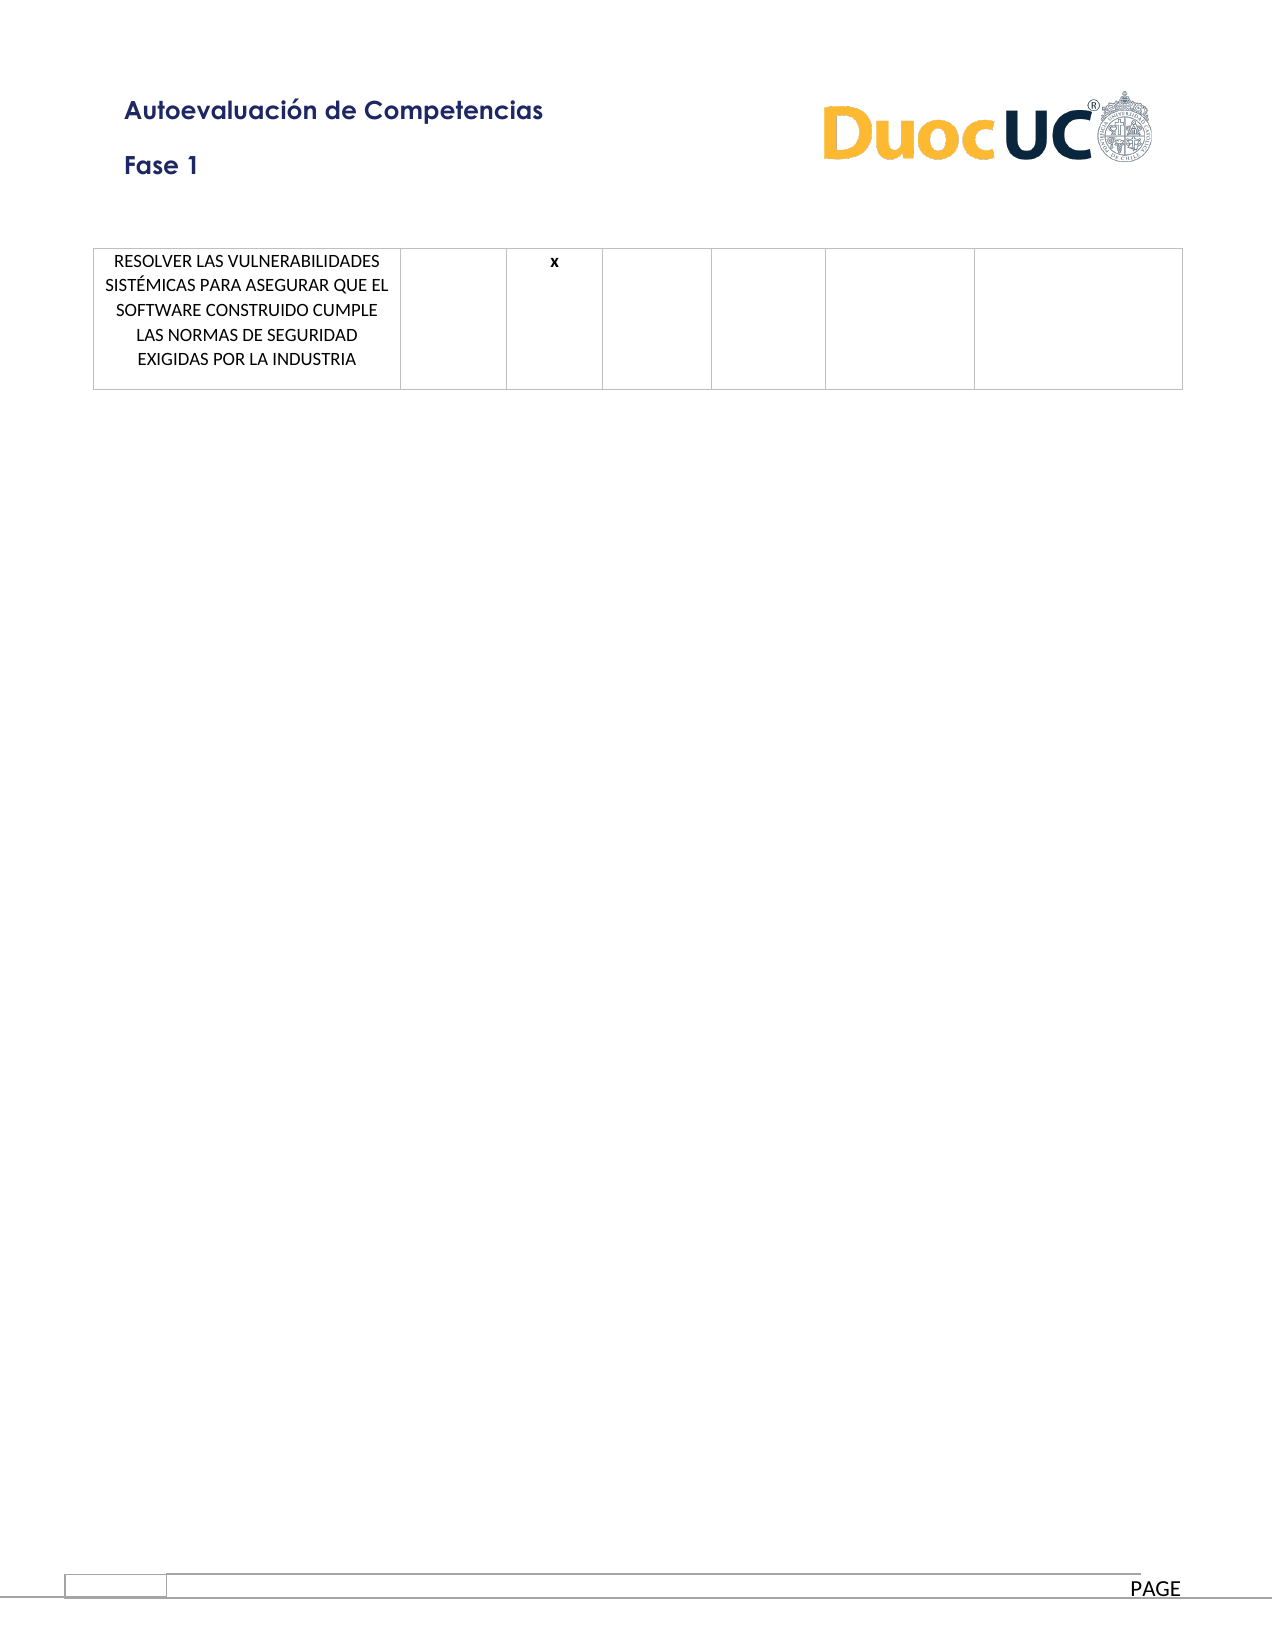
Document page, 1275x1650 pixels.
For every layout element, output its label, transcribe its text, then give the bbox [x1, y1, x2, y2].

table_cell [603, 249, 711, 389]
table_cell [401, 249, 506, 389]
table_cell RESOLVER LAS VULNERABILIDADES SISTÉMICAS PARA ASEGURAR QUE EL SOFTWARE CONSTRUIDO CUMPLE LAS NORMAS DE SEGURIDAD EXIGIDAS POR LA INDUSTRIA [94, 249, 400, 389]
table_cell [975, 249, 1182, 389]
table_cell [712, 249, 825, 389]
picture [824, 91, 1152, 162]
table_cell [826, 249, 974, 389]
table_cell x [507, 249, 602, 389]
